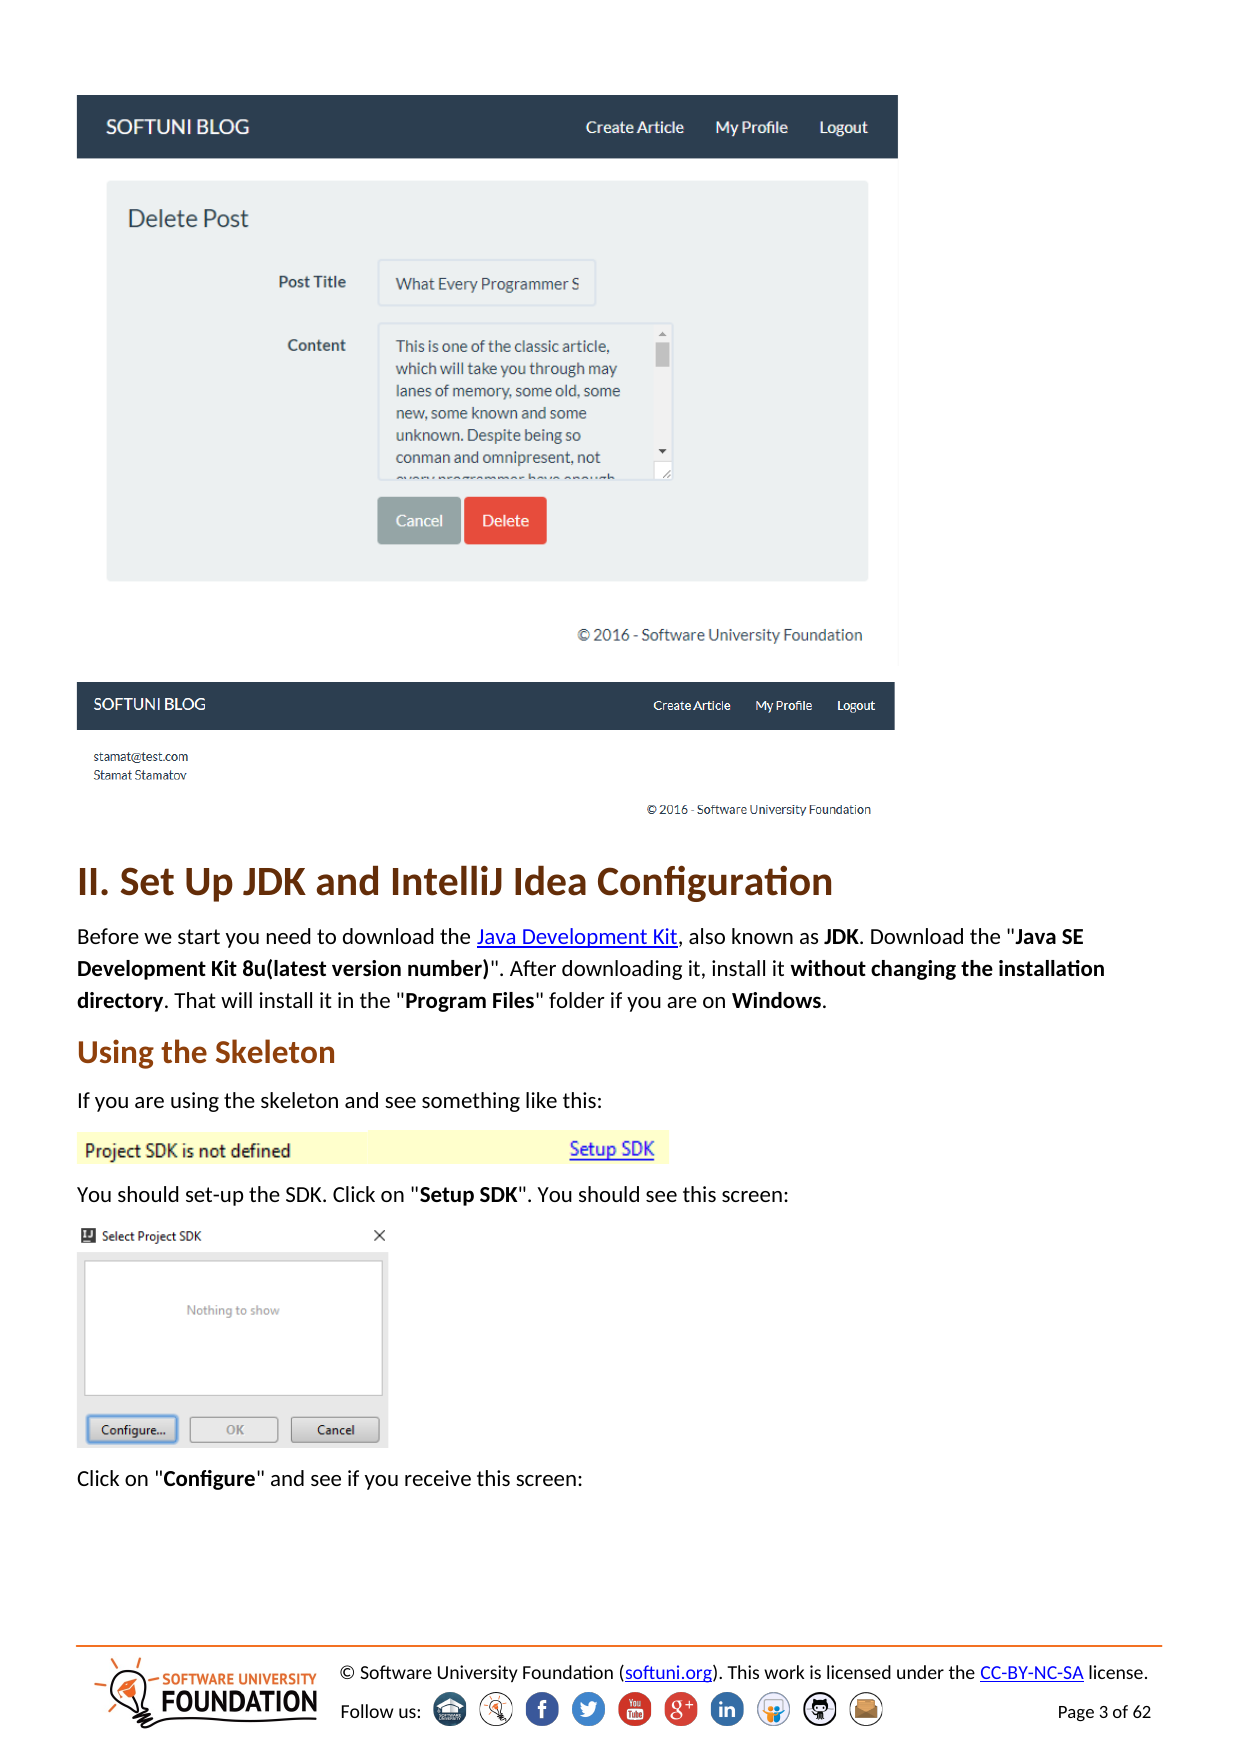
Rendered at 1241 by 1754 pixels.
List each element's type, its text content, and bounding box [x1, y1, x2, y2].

picture [479, 1692, 513, 1726]
picture [618, 1692, 652, 1726]
text Click on "Configure" and see if you receive this screen: [77, 1464, 1163, 1492]
picture [664, 1692, 698, 1726]
picture [76, 95, 899, 666]
text If you are using the skeleton and see something like this: [77, 1086, 1163, 1114]
text You should set-up the SDK. Click on "Setup SDK". You should see this screen: [77, 1180, 1163, 1208]
text Before we start you need to download the Java Development Kit, also known as JDK. Download the "Java SE Development Kit 8u(latest version number)". After downloading it, install it without changing the installation directory. That will install it in the "Program Files" folder if you are on Windows. [77, 922, 1163, 1014]
picture [803, 1692, 837, 1726]
picture [93, 1656, 317, 1729]
picture [525, 1692, 559, 1726]
subtitle Using the Skeleton [77, 1031, 1163, 1072]
picture [76, 682, 895, 831]
picture [433, 1692, 467, 1726]
picture [572, 1692, 605, 1726]
picture [710, 1692, 744, 1726]
picture [849, 1692, 883, 1726]
subtitle Set Up JDK and IntelliJ Idea Configuration [77, 855, 1163, 906]
picture [76, 1224, 389, 1448]
picture [757, 1692, 790, 1726]
picture [76, 1130, 670, 1164]
